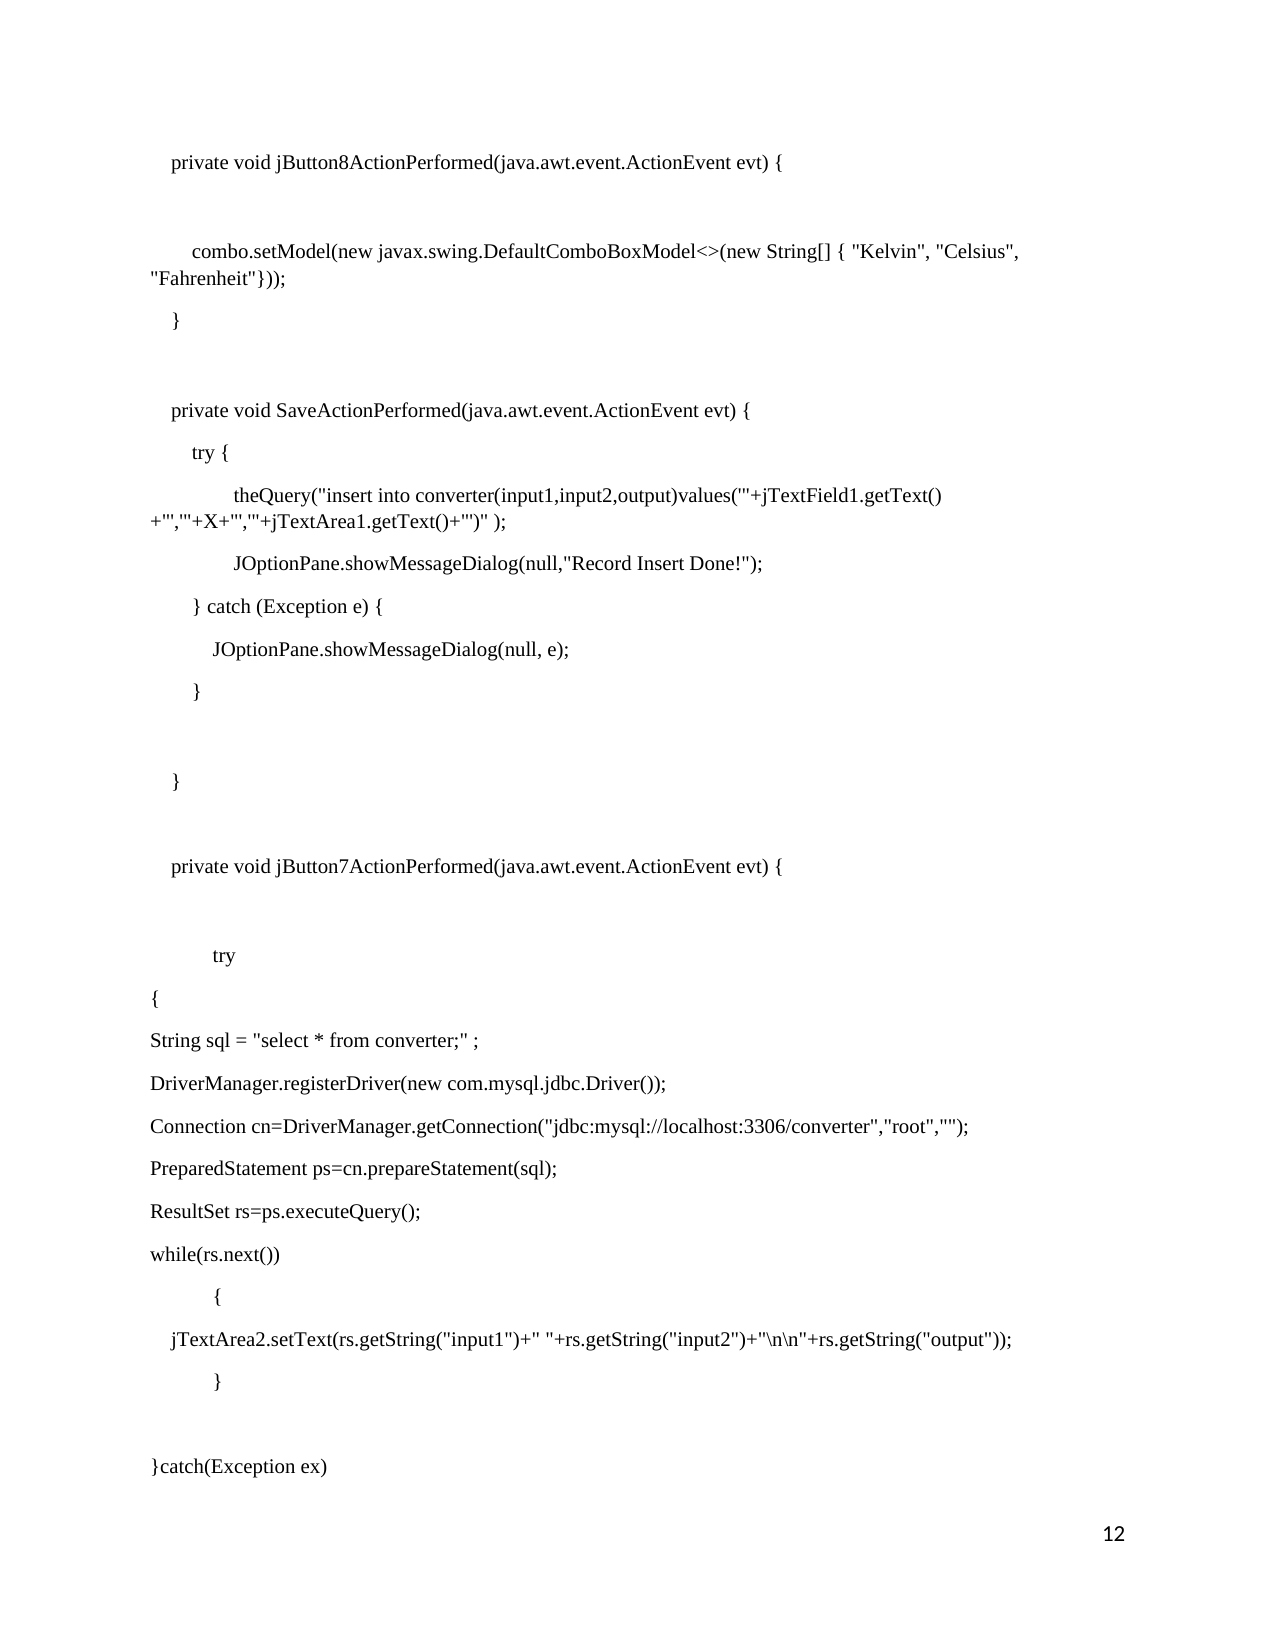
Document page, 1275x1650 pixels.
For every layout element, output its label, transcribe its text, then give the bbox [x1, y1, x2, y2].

text } [150, 1369, 1125, 1393]
text } [150, 308, 1125, 332]
text ResultSet rs=ps.executeQuery(); [150, 1199, 1125, 1223]
text PreparedStatement ps=cn.prepareStatement(sql); [150, 1156, 1125, 1180]
text Connection cn=DriverManager.getConnection("jdbc:mysql://localhost:3306/converter","root",""); [150, 1114, 1125, 1138]
text { [150, 986, 1125, 1010]
text private void SaveActionPerformed(java.awt.event.ActionEvent evt) { [150, 397, 1125, 422]
text } catch (Exception e) { [150, 594, 1125, 618]
text DriverManager.registerDriver(new com.mysql.jdbc.Driver()); [150, 1071, 1125, 1095]
text { [150, 1284, 1125, 1308]
text while(rs.next()) [150, 1241, 1125, 1266]
text JOptionPane.showMessageDialog(null,"Record Insert Done!"); [150, 551, 1125, 575]
text JOptionPane.showMessageDialog(null, e); [150, 636, 1125, 661]
text jTextArea2.setText(rs.getString("input1")+" "+rs.getString("input2")+"\n\n"+rs.getString("output")); [150, 1327, 1125, 1351]
text } [150, 768, 1125, 793]
text } [150, 679, 1125, 703]
text }catch(Exception ex) [150, 1454, 1125, 1478]
text theQuery("insert into converter(input1,input2,output)values('"+jTextField1.getText()+"','"+X+"','"+jTextArea1.getText()+"')" ); [150, 483, 1125, 533]
text try { [150, 440, 1125, 464]
text private void jButton7ActionPerformed(java.awt.event.ActionEvent evt) { [150, 854, 1125, 878]
text try [150, 943, 1125, 967]
text combo.setModel(new javax.swing.DefaultComboBoxModel<>(new String[] { "Kelvin", "Celsius", "Fahrenheit"})); [150, 239, 1125, 289]
text String sql = "select * from converter;" ; [150, 1028, 1125, 1052]
text private void jButton8ActionPerformed(java.awt.event.ActionEvent evt) { [150, 150, 1125, 174]
